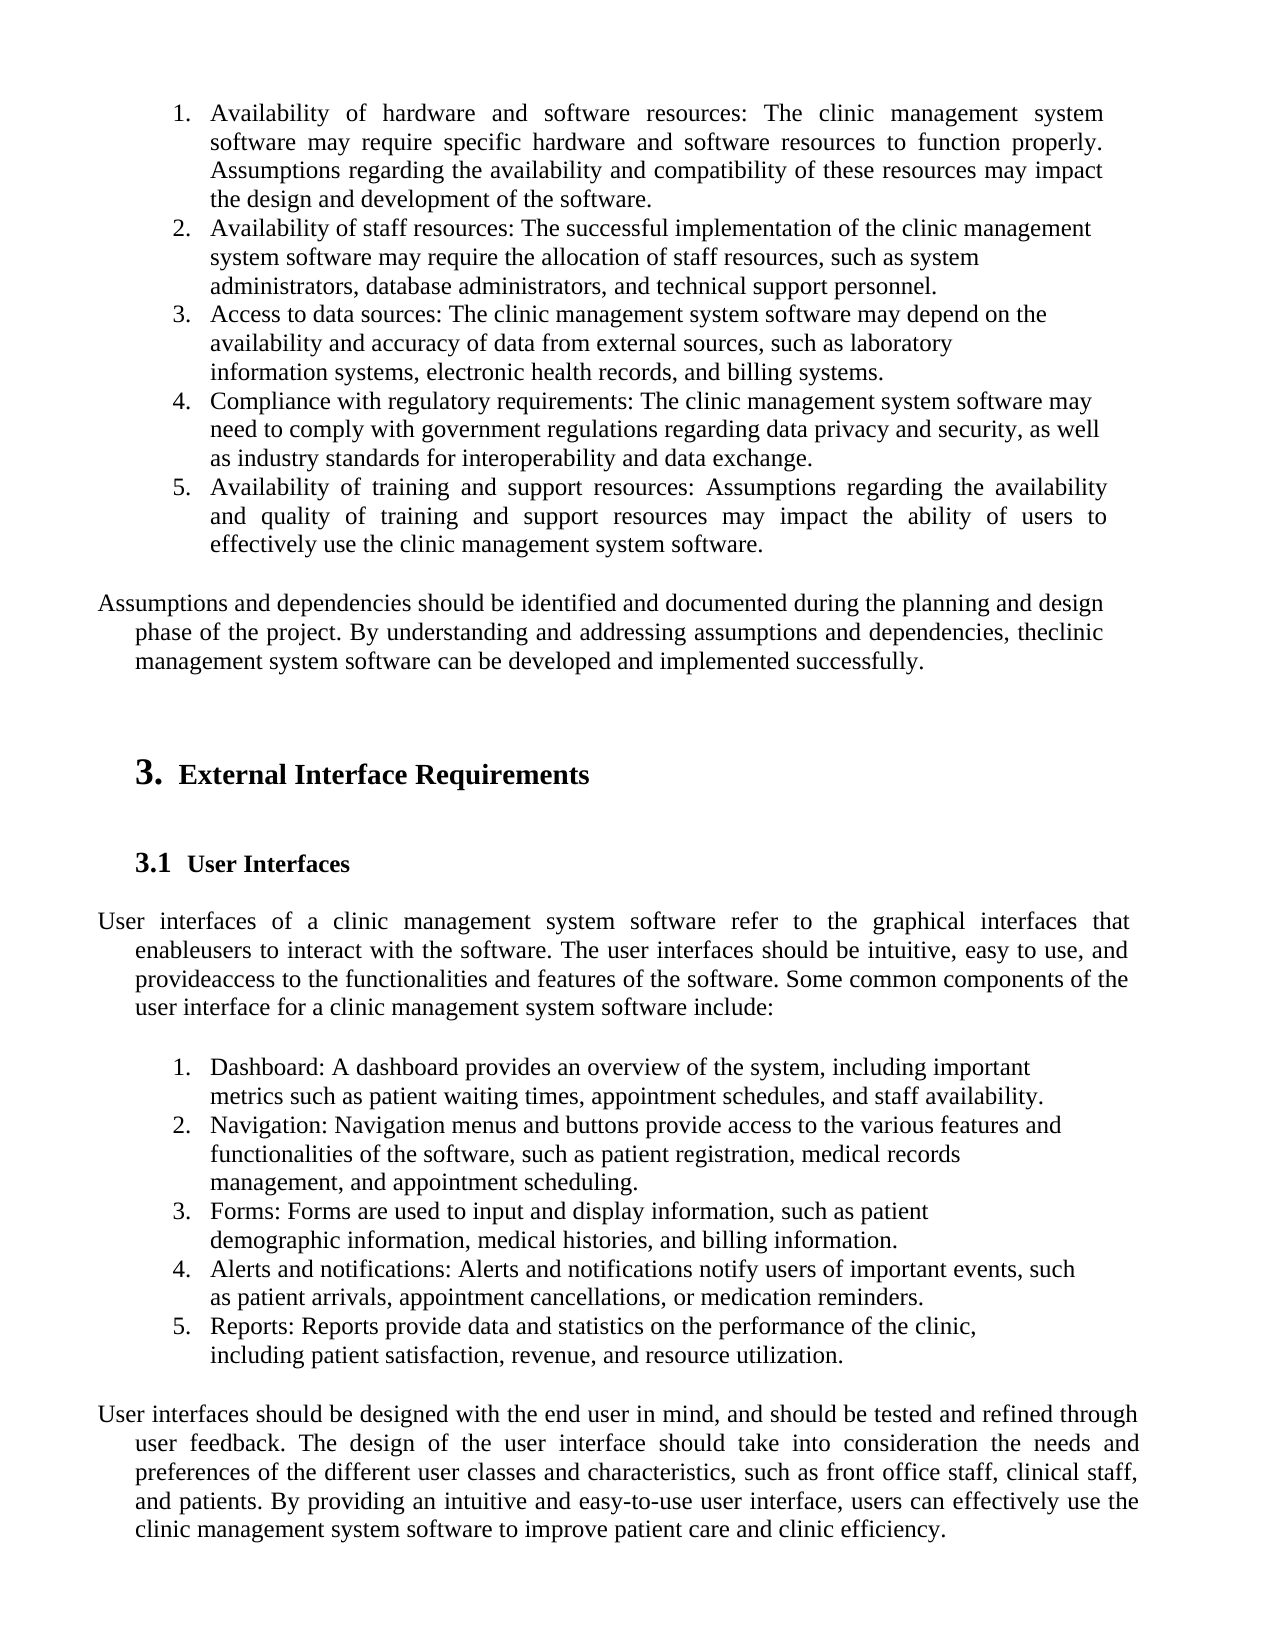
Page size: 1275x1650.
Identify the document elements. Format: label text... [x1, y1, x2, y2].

list Navigation: Navigation menus and buttons provide access to the various features and functionalities of the software, such as patient registration, medical records management, and appointment scheduling. [172, 1110, 1098, 1196]
subtitle External Interface Requirements [135, 749, 1227, 792]
list Forms: Forms are used to input and display information, such as patient demographic information, medical histories, and billing information. [172, 1196, 1063, 1254]
list Dashboard: A dashboard provides an overview of the system, including important metrics such as patient waiting times, appointment schedules, and staff availability. [172, 1052, 1108, 1110]
list Reports: Reports provide data and statistics on the performance of the clinic, including patient satisfaction, revenue, and resource utilization. [172, 1311, 1075, 1369]
list Availability of staff resources: The successful implementation of the clinic management system software may require the allocation of staff resources, such as system administrators, database administrators, and technical support personnel. [172, 213, 1132, 299]
subtitle User Interfaces [135, 845, 1227, 878]
list Availability of training and support resources: Assumptions regarding the availability and quality of training and support resources may impact the ability of users to effectively use the clinic management system software. [172, 472, 1108, 558]
text Assumptions and dependencies should be identified and documented during the planning and design phase of the project. By understanding and addressing assumptions and dependencies, theclinic management system software can be developed and implemented successfully. [97, 588, 1104, 674]
list Compliance with regulatory requirements: The clinic management system software may need to comply with government regulations regarding data privacy and security, as well as industry standards for interoperability and data exchange. [172, 386, 1123, 472]
text User interfaces should be designed with the end user in mind, and should be tested and refined through user feedback. The design of the user interface should take into consideration the needs and preferences of the different user classes and characteristics, such as front office staff, clinical staff, and patients. By providing an intuitive and easy-to-use user interface, users can effectively use the clinic management system software to improve patient care and clinic efficiency. [97, 1399, 1140, 1543]
text User interfaces of a clinic management system software refer to the graphical interfaces that enableusers to interact with the software. The user interfaces should be intuitive, easy to use, and provideaccess to the functionalities and features of the software. Some common components of the user interface for a clinic management system software include: [97, 906, 1130, 1021]
list Availability of hardware and software resources: The clinic management system software may require specific hardware and software resources to function properly. Assumptions regarding the availability and compatibility of these resources may impact the design and development of the software. [172, 98, 1104, 213]
list Alerts and notifications: Alerts and notifications notify users of important events, such as patient arrivals, appointment cancellations, or medication reminders. [172, 1254, 1099, 1311]
list Access to data sources: The clinic management system software may depend on the availability and accuracy of data from external sources, such as laboratory information systems, electronic health records, and billing systems. [172, 299, 1074, 386]
